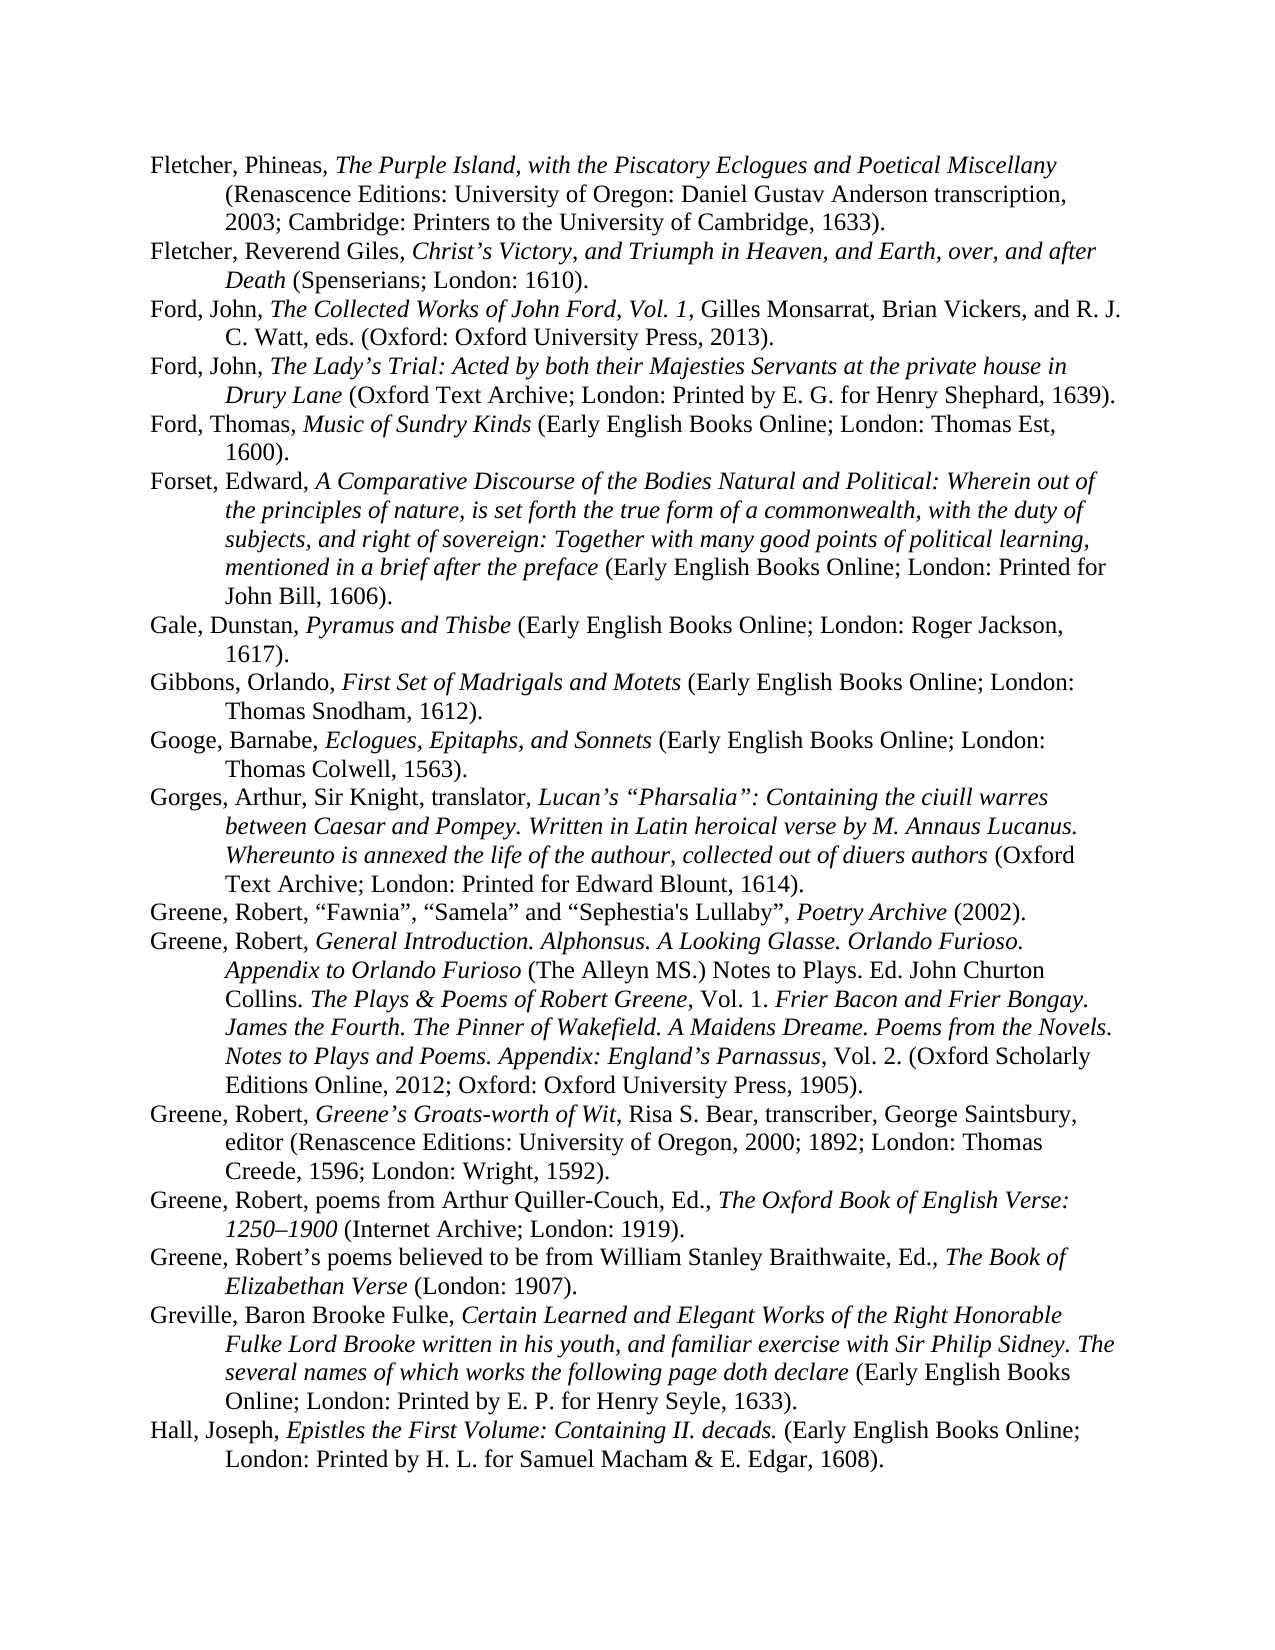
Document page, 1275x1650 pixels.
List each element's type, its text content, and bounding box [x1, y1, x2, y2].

text Greene, Robert, Greene’s Groats-worth of Wit, Risa S. Bear, transcriber, George Saintsbury, editor (Renascence Editions: University of Oregon, 2000; 1892; London: Thomas Creede, 1596; London: Wright, 1592). [150, 1099, 1125, 1185]
text Greene, Robert, “Fawnia”, “Samela” and “Sephestia's Lullaby”, Poetry Archive (2002). [150, 897, 1125, 926]
text Greene, Robert, poems from Arthur Quiller-Couch, Ed., The Oxford Book of English Verse: 1250–1900 (Internet Archive; London: 1919). [150, 1185, 1125, 1242]
text Fletcher, Reverend Giles, Christ’s Victory, and Triumph in Heaven, and Earth, over, and after Death (Spenserians; London: 1610). [150, 236, 1125, 294]
text Greville, Baron Brooke Fulke, Certain Learned and Elegant Works of the Right Honorable Fulke Lord Brooke written in his youth, and familiar exercise with Sir Philip Sidney. The several names of which works the following page doth declare (Early English Books Online; London: Printed by E. P. for Henry Seyle, 1633). [150, 1300, 1125, 1415]
text Hall, Joseph, Epistles the First Volume: Containing II. decads. (Early English Books Online; London: Printed by H. L. for Samuel Macham & E. Edgar, 1608). [150, 1415, 1125, 1472]
text Gale, Dunstan, Pyramus and Thisbe (Early English Books Online; London: Roger Jackson, 1617). [150, 610, 1125, 667]
text Gorges, Arthur, Sir Knight, translator, Lucan’s “Pharsalia”: Containing the ciuill warres between Caesar and Pompey. Written in Latin heroical verse by M. Annaus Lucanus. Whereunto is annexed the life of the authour, collected out of diuers authors (Oxford Text Archive; London: Printed for Edward Blount, 1614). [150, 782, 1125, 897]
text Greene, Robert, General Introduction. Alphonsus. A Looking Glasse. Orlando Furioso. Appendix to Orlando Furioso (The Alleyn MS.) Notes to Plays. Ed. John Churton Collins. The Plays & Poems of Robert Greene, Vol. 1. Frier Bacon and Frier Bongay. James the Fourth. The Pinner of Wakefield. A Maidens Dreame. Poems from the Novels. Notes to Plays and Poems. Appendix: England’s Parnassus, Vol. 2. (Oxford Scholarly Editions Online, 2012; Oxford: Oxford University Press, 1905). [150, 926, 1125, 1099]
text Googe, Barnabe, Eclogues, Epitaphs, and Sonnets (Early English Books Online; London: Thomas Colwell, 1563). [150, 725, 1125, 782]
text Ford, Thomas, Music of Sundry Kinds (Early English Books Online; London: Thomas Est, 1600). [150, 409, 1125, 466]
text Gibbons, Orlando, First Set of Madrigals and Motets (Early English Books Online; London: Thomas Snodham, 1612). [150, 667, 1125, 725]
text Fletcher, Phineas, The Purple Island, with the Piscatory Eclogues and Poetical Miscellany (Renascence Editions: University of Oregon: Daniel Gustav Anderson transcription, 2003; Cambridge: Printers to the University of Cambridge, 1633). [150, 150, 1125, 236]
text Greene, Robert’s poems believed to be from William Stanley Braithwaite, Ed., The Book of Elizabethan Verse (London: 1907). [150, 1242, 1125, 1300]
